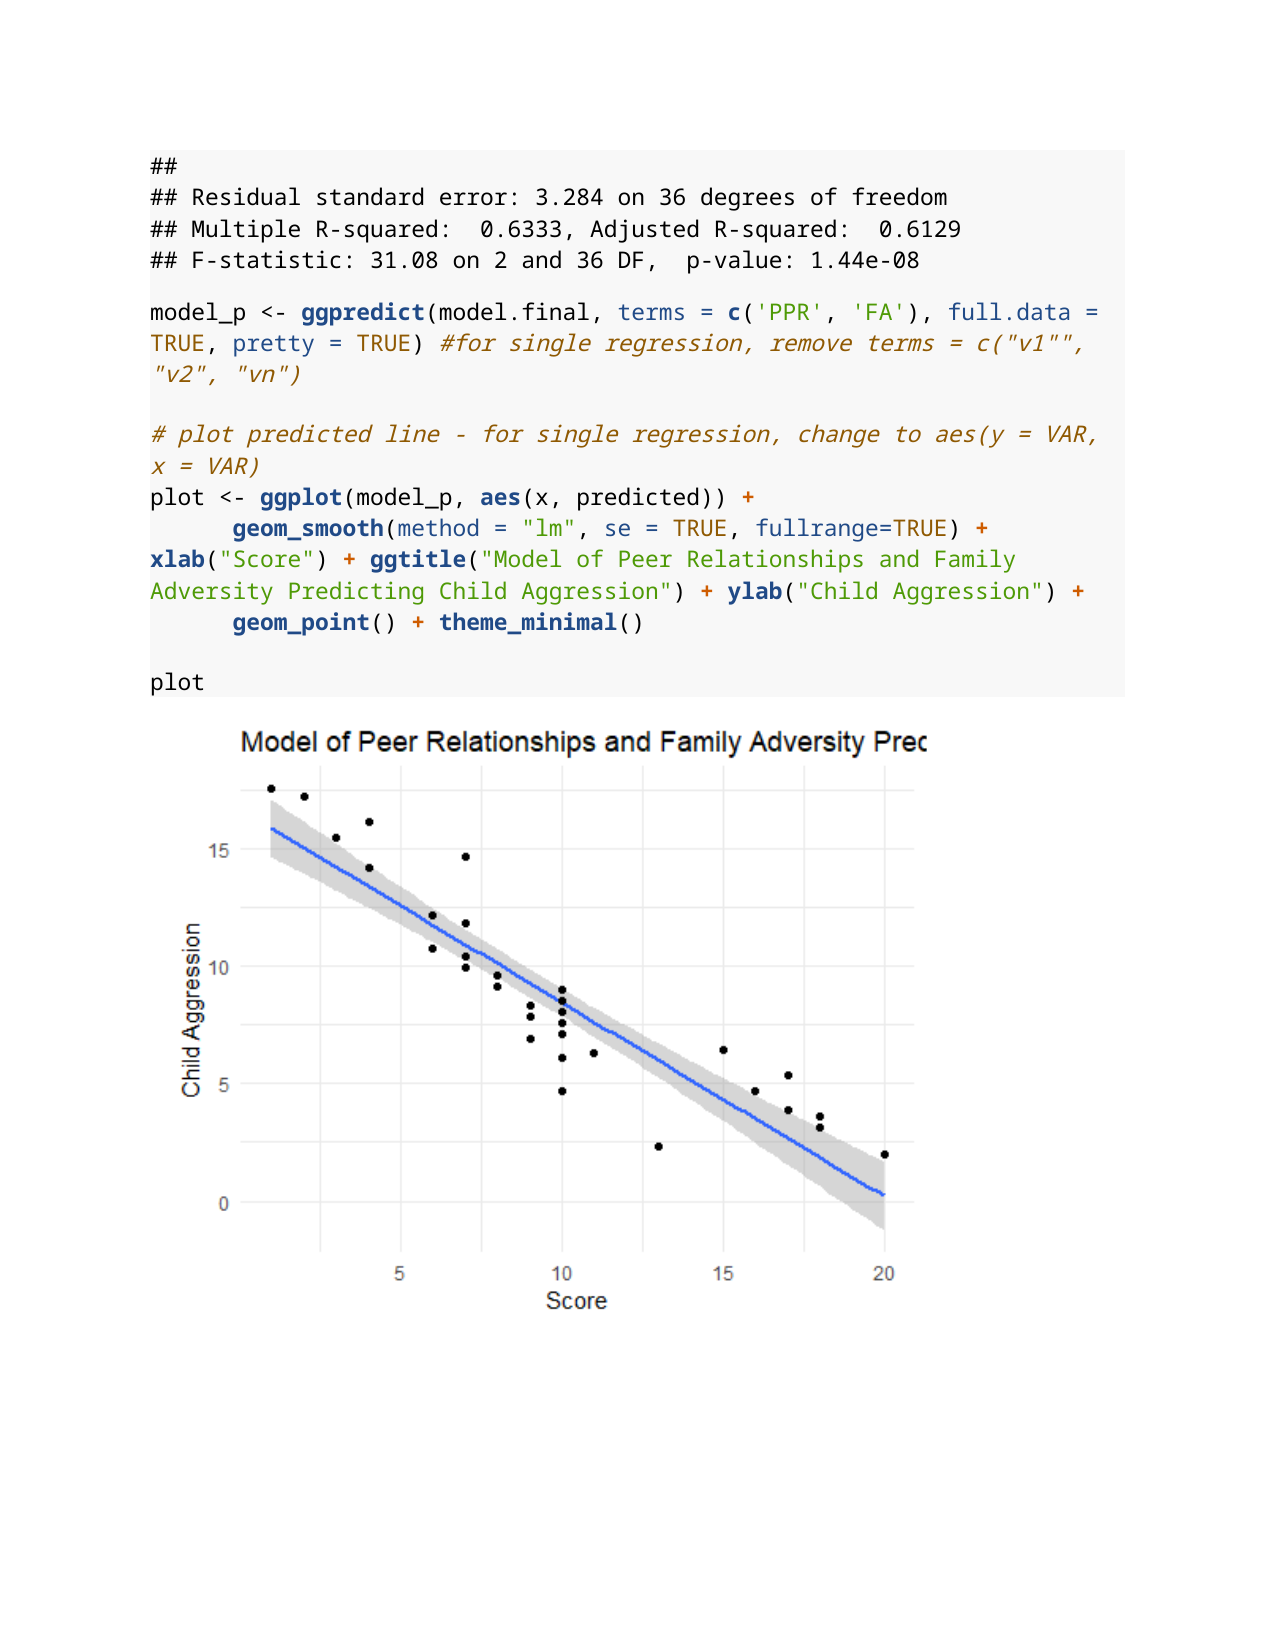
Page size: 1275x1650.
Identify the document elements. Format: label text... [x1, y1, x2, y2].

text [150, 150, 1125, 275]
text model_p <- ggpredict(model.final, terms = c('PPR', 'FA'), full.data = TRUE, pretty = TRUE) #for single regression, remove terms = c("v1"", "v2", "vn") # plot predicted line - for single regression, change to aes(y = VAR, x = VAR) plot <- ggplot(model_p, aes(x, predicted)) + geom_smooth(method = "lm", se = TRUE, fullrange=TRUE) + xlab("Score") + ggtitle("Model of Peer Relationships and Family Adversity Predicting Child Aggression") + ylab("Child Aggression") + geom_point() + theme_minimal() plot [150, 296, 1125, 697]
picture [168, 717, 927, 1325]
